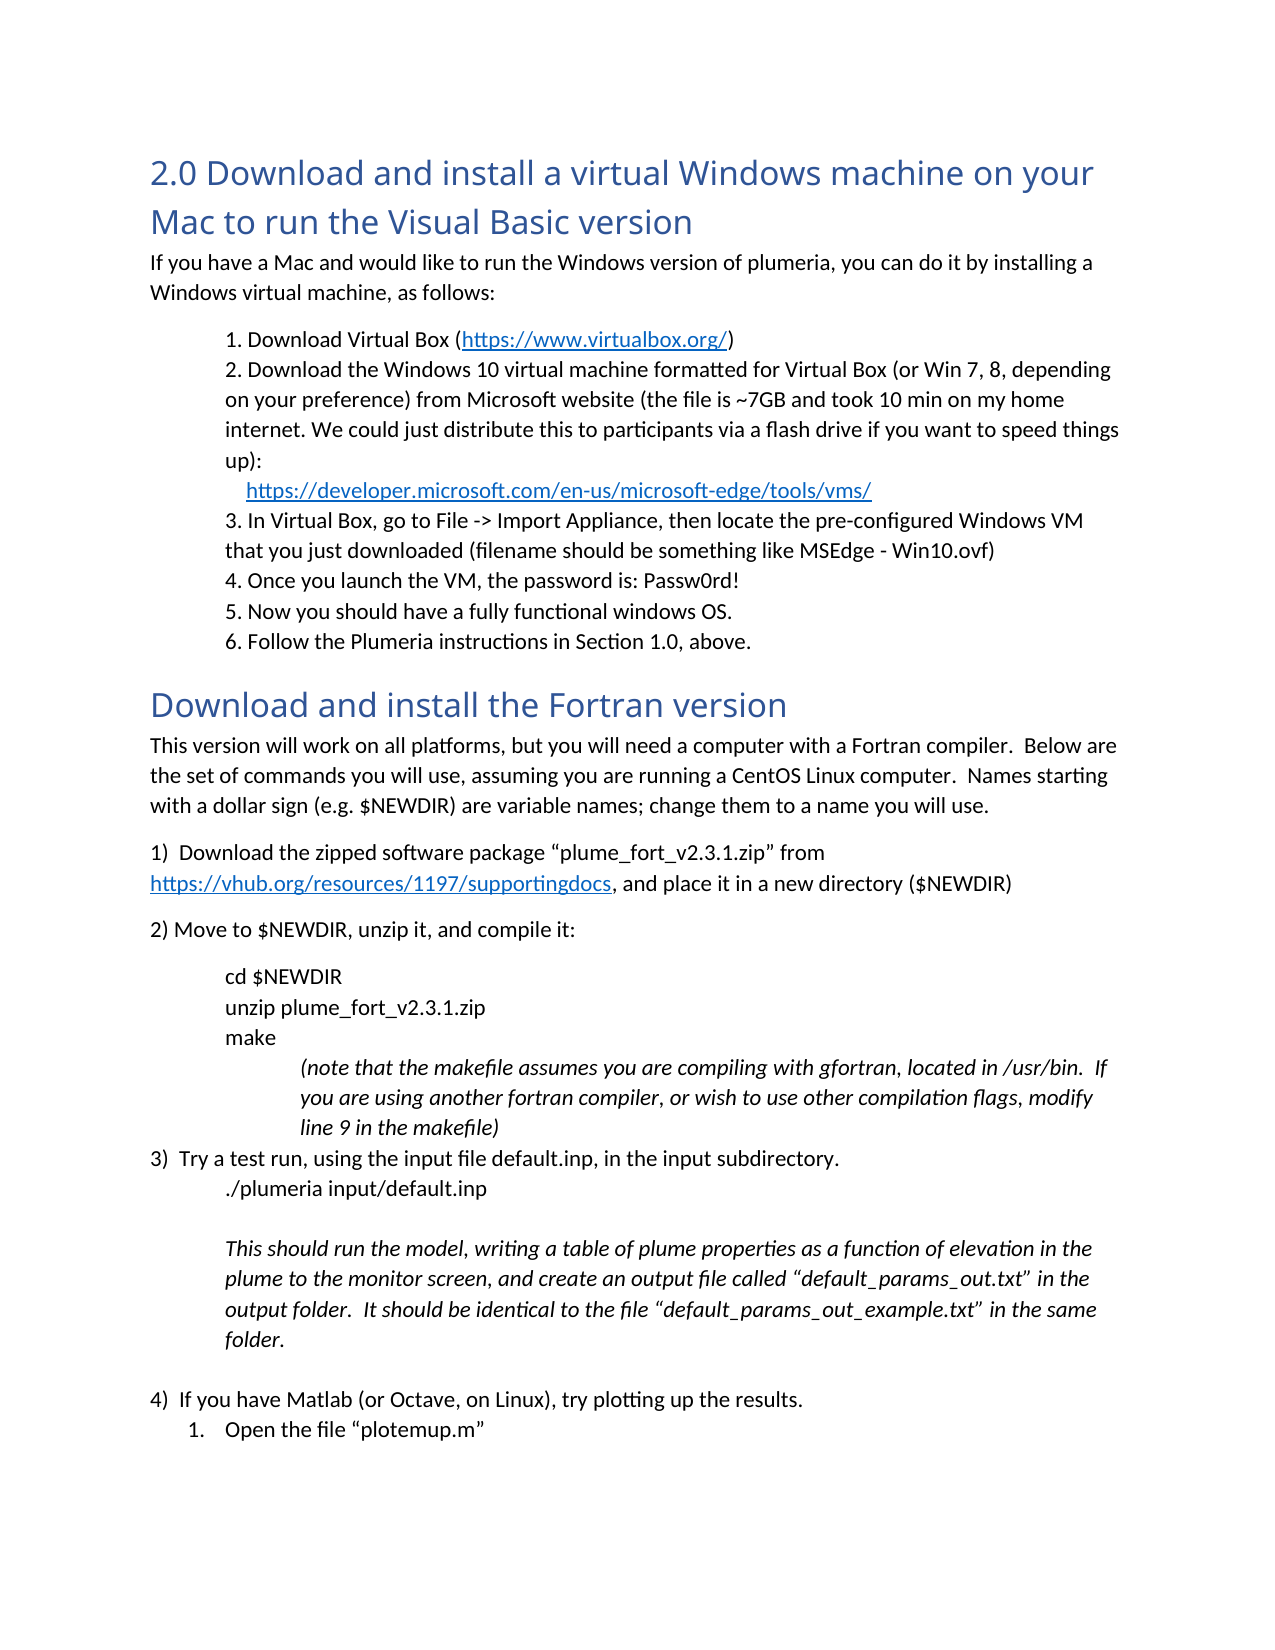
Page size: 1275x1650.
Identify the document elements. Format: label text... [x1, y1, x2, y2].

text 4) If you have Matlab (or Octave, on Linux), try plotting up the results. [150, 1385, 1125, 1413]
text 2. Download the Windows 10 virtual machine formatted for Virtual Box (or Win 7, 8, depending on your preference) from Microsoft website (the file is ~7GB and took 10 min on my home internet. We could just distribute this to participants via a flash drive if you want to speed things up): [225, 355, 1125, 474]
text 6. Follow the Plumeria instructions in Section 1.0, above. [225, 627, 1125, 655]
text If you have a Mac and would like to run the Windows version of plumeria, you can do it by installing a Windows virtual machine, as follows: [150, 248, 1125, 306]
text 4. Once you launch the VM, the password is: Passw0rd! [225, 567, 1125, 595]
text 2) Move to $NEWDIR, unzip it, and compile it: [150, 916, 1125, 944]
text 3) Try a test run, using the input file default.inp, in the input subdirectory. [150, 1144, 1125, 1172]
text 1) Download the zipped software package “plume_fort_v2.3.1.zip” from https://vhub.org/resources/1197/supportingdocs, and place it in a new directory ($NEWDIR) [150, 838, 1125, 897]
text 3. In Virtual Box, go to File -> Import Appliance, then locate the pre-configured Windows VM that you just downloaded (filename should be something like MSEdge - Win10.ovf) [225, 506, 1125, 564]
text cd $NEWDIR [225, 962, 1125, 991]
text https://developer.microsoft.com/en-us/microsoft-edge/tools/vms/ [225, 476, 1125, 504]
text make [225, 1023, 1125, 1051]
text 5. Now you should have a fully functional windows OS. [225, 597, 1125, 625]
text This should run the model, writing a table of plume properties as a function of elevation in the plume to the monitor screen, and create an output file called “default_params_out.txt” in the output folder. It should be identical to the file “default_params_out_example.txt” in the same folder. [225, 1234, 1125, 1353]
text This version will work on all platforms, but you will need a computer with a Fortran compiler. Below are the set of commands you will use, assuming you are running a CentOS Linux computer. Names starting with a dollar sign (e.g. $NEWDIR) are variable names; change them to a name you will use. [150, 731, 1125, 820]
text ./plumeria input/default.inp [225, 1174, 1125, 1202]
subtitle Download and install the Fortran version [150, 682, 1125, 728]
text (note that the makefile assumes you are compiling with gfortran, located in /usr/bin. If you are using another fortran compiler, or wish to use other compilation flags, modify line 9 in the makefile) [300, 1053, 1125, 1142]
subtitle 2.0 Download and install a virtual Windows machine on your Mac to run the Visual Basic version [150, 150, 1125, 244]
text 1. Download Virtual Box (https://www.virtualbox.org/) [225, 325, 1125, 353]
text unzip plume_fort_v2.3.1.zip [225, 993, 1125, 1021]
list Open the file “plotemup.m” [187, 1416, 1125, 1444]
